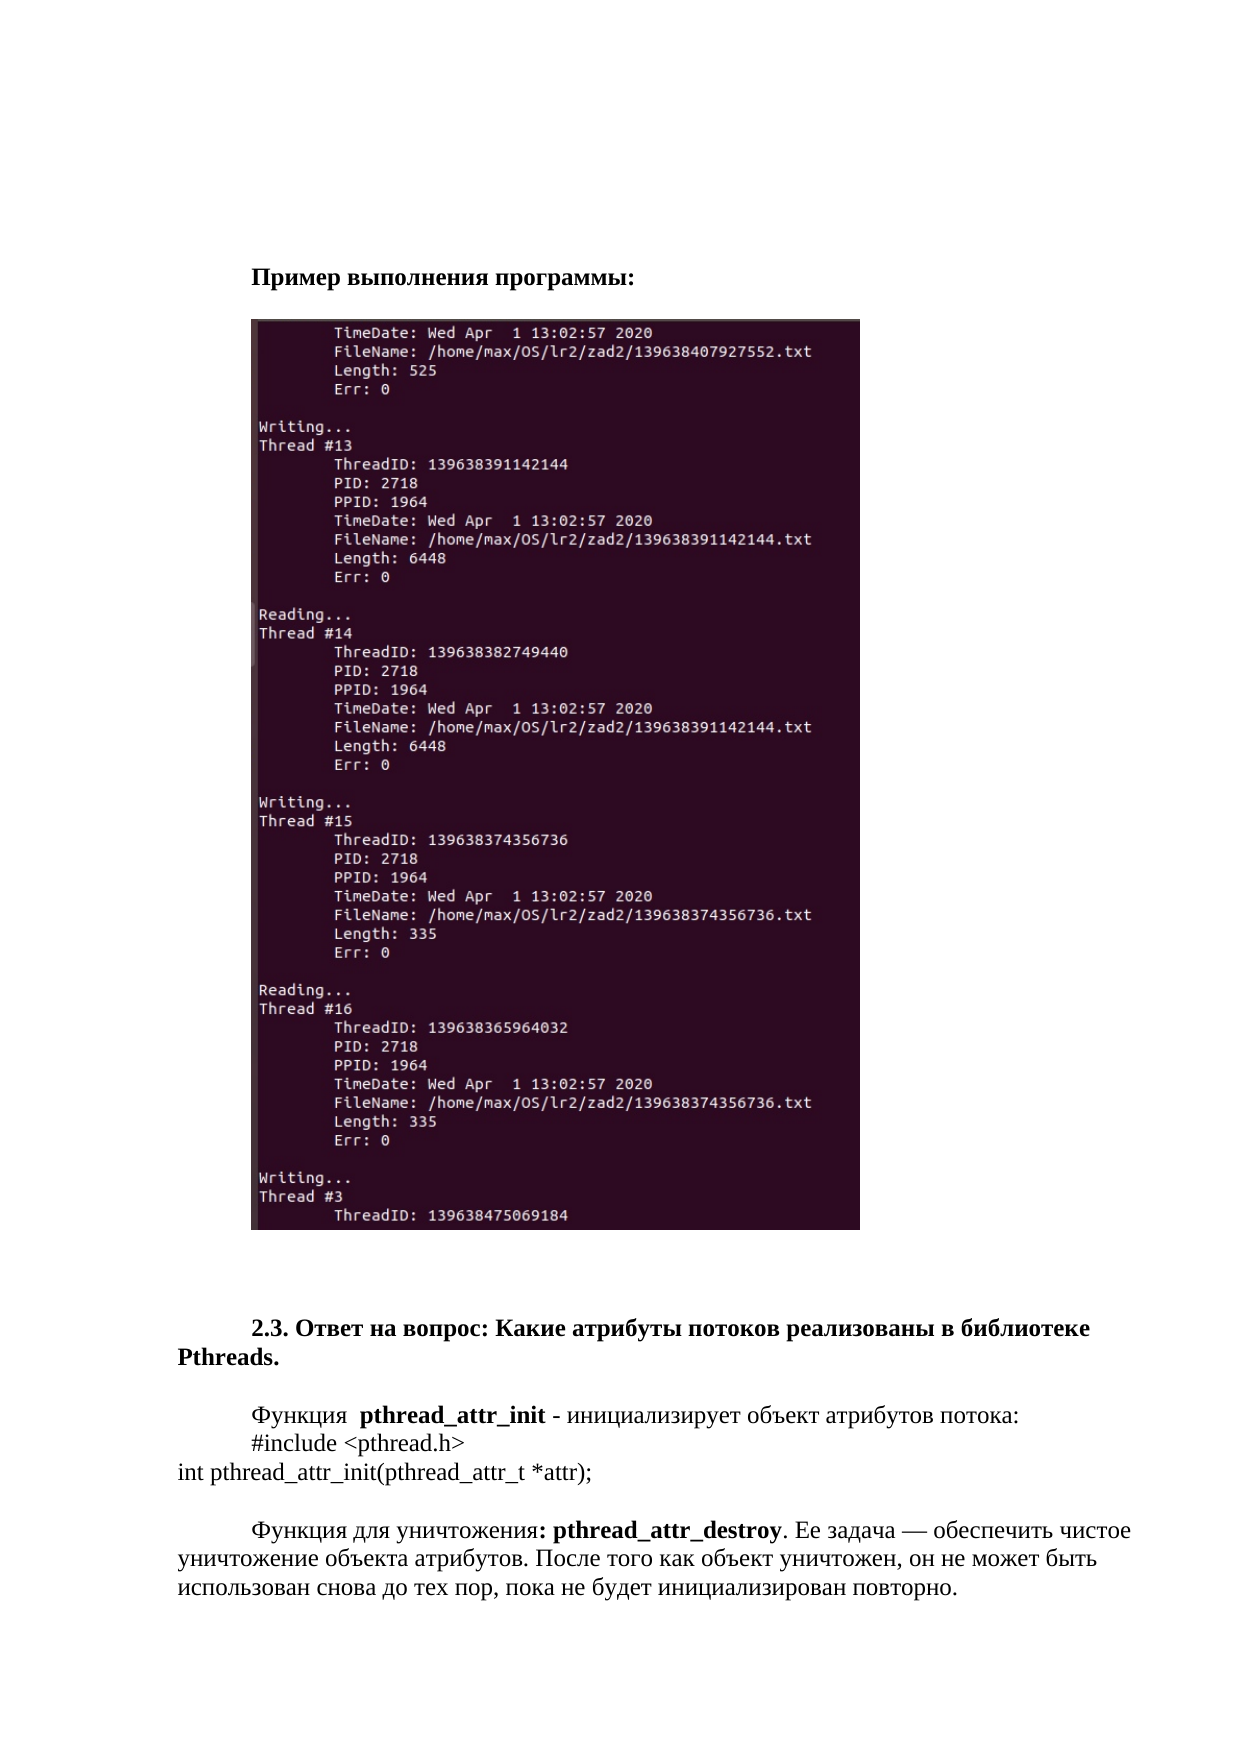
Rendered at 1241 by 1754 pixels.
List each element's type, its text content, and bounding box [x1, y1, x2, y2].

text Функция для уничтожения: pthread_attr_destroy. Ее задача — обеспечить чистое уничтожение объекта атрибутов. После того как объект уничтожен, он не может быть использован снова до тех пор, пока не будет инициализирован повторно. [177, 1515, 1152, 1601]
list Пример выполнения программы: [177, 262, 1152, 291]
text Функция pthread_attr_init - инициализирует объект атрибутов потока: [177, 1400, 1152, 1428]
text #include <pthread.h> int pthread_attr_init(pthread_attr_t *attr); [177, 1428, 1152, 1486]
picture [251, 319, 860, 1230]
list 2.3. Ответ на вопрос: Какие атрибуты потоков реализованы в библиотеке Pthreads. [177, 1313, 1152, 1371]
